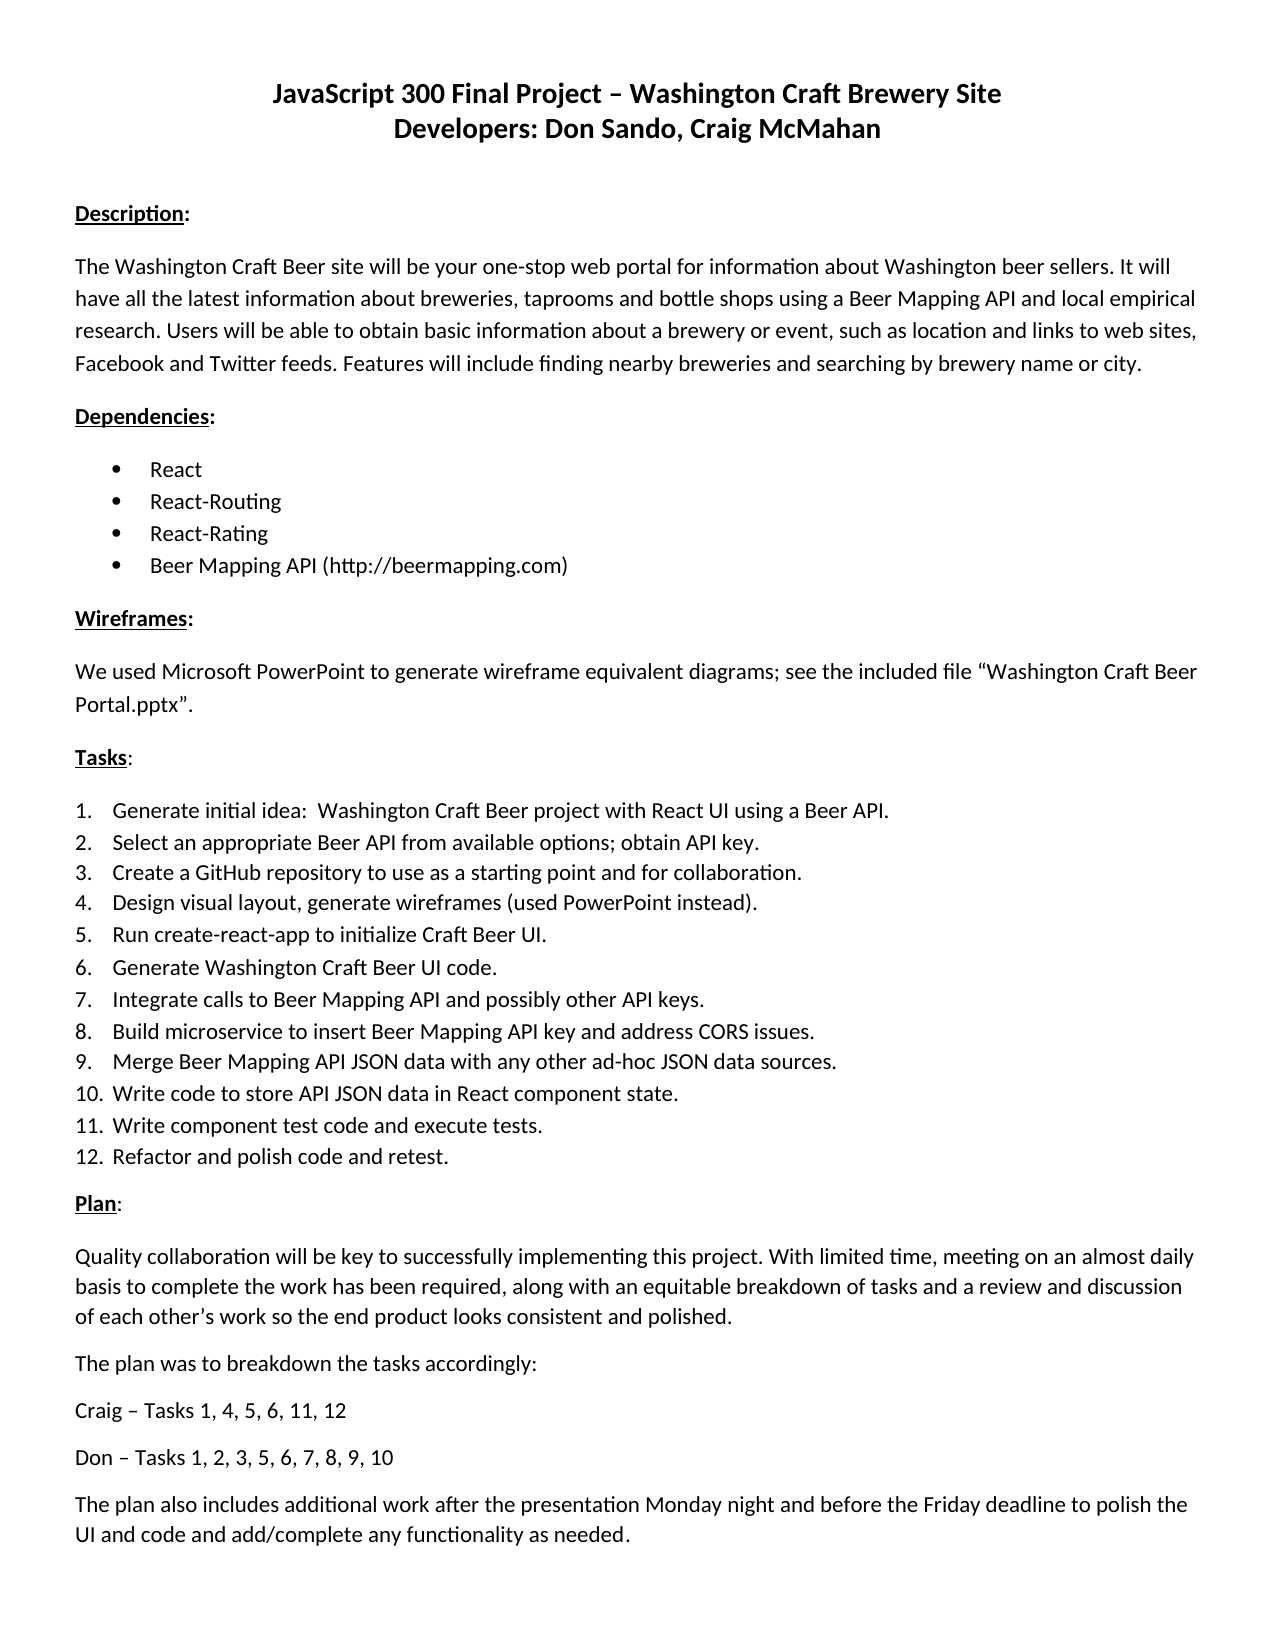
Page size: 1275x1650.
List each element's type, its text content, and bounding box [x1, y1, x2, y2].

text Dependencies: [75, 402, 1200, 430]
text The plan was to breakdown the tasks accordingly: [75, 1349, 1200, 1377]
text Tasks: [75, 743, 1200, 771]
list Write component test code and execute tests. [75, 1112, 1200, 1140]
list React-Rating [112, 519, 1200, 547]
list React [112, 455, 1200, 483]
text Description: [75, 199, 1200, 227]
text Wireframes: [75, 604, 1200, 632]
text Plan: [75, 1189, 1200, 1217]
list Select an appropriate Beer API from available options; obtain API key. [75, 828, 1200, 856]
list Generate Washington Craft Beer UI code. [75, 953, 1200, 981]
list Generate initial idea: Washington Craft Beer project with React UI using a Beer API. [75, 796, 1200, 824]
text Don – Tasks 1, 2, 3, 5, 6, 7, 8, 9, 10 [75, 1443, 1200, 1471]
list Create a GitHub repository to use as a starting point and for collaboration. [75, 858, 1200, 886]
text We used Microsoft PowerPoint to generate wireframe equivalent diagrams; see the included file “Washington Craft Beer Portal.pptx”. [75, 657, 1200, 718]
list Run create-react-app to initialize Craft Beer UI. [75, 921, 1200, 948]
text Craig – Tasks 1, 4, 5, 6, 11, 12 [75, 1396, 1200, 1424]
text The Washington Craft Beer site will be your one-stop web portal for information about Washington beer sellers. It will have all the latest information about breweries, taprooms and bottle shops using a Beer Mapping API and local empirical research. Users will be able to obtain basic information about a brewery or event, such as location and links to web sites, Facebook and Twitter feeds. Features will include finding nearby breweries and searching by brewery name or city. [75, 252, 1200, 377]
list Build microservice to insert Beer Mapping API key and address CORS issues. [75, 1017, 1200, 1045]
text Quality collaboration will be key to successfully implementing this project. With limited time, meeting on an almost daily basis to complete the work has been required, along with an equitable breakdown of tasks and a review and discussion of each other’s work so the end product looks consistent and polished. [75, 1242, 1200, 1330]
list Beer Mapping API (http://beermapping.com) [112, 551, 1200, 579]
text The plan also includes additional work after the presentation Monday night and before the Friday deadline to polish the UI and code and add/complete any functionality as needed. [75, 1490, 1200, 1548]
list Merge Beer Mapping API JSON data with any other ad-hoc JSON data sources. [75, 1047, 1200, 1075]
list Integrate calls to Beer Mapping API and possibly other API keys. [75, 985, 1200, 1013]
list Refactor and polish code and retest. [75, 1142, 1200, 1170]
list React-Routing [112, 487, 1200, 515]
list Write code to store API JSON data in React component state. [75, 1079, 1200, 1107]
list Design visual layout, generate wireframes (used PowerPoint instead). [75, 888, 1200, 916]
